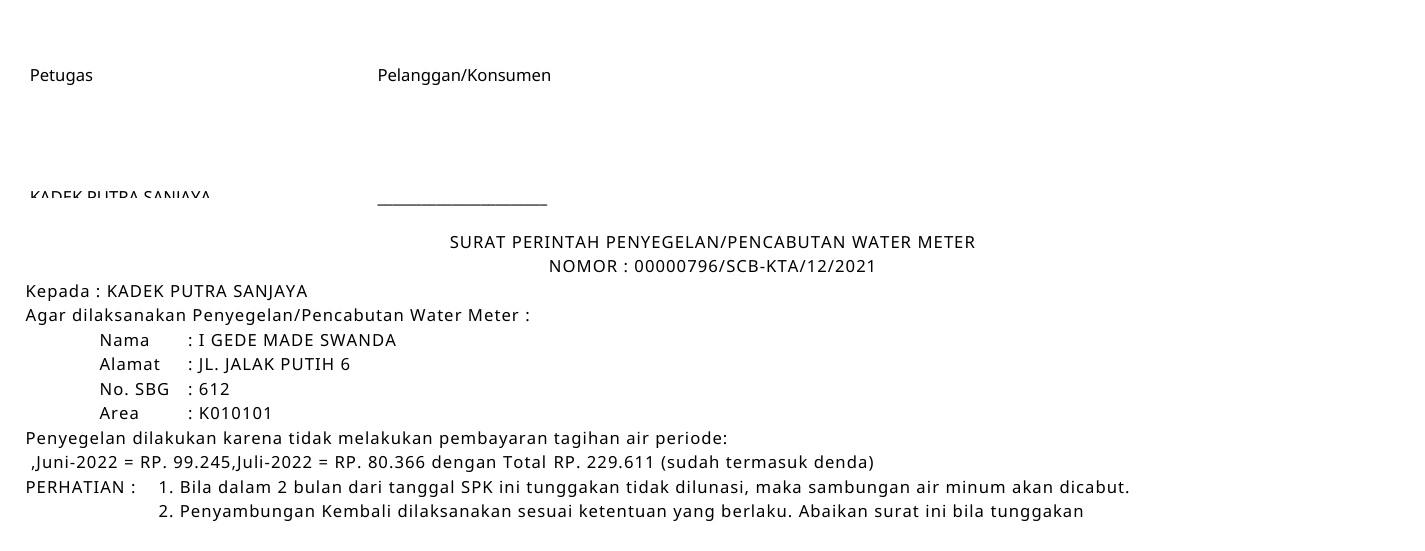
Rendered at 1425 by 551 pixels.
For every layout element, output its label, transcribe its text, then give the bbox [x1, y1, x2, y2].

text Area : K010101 [25, 402, 1399, 424]
text Alamat : JL. JALAK PUTIH 6 [25, 353, 1399, 376]
text Nama : I GEDE MADE SWANDA [25, 328, 1399, 351]
text Penyegelan dilakukan karena tidak melakukan pembayaran tagihan air periode: [25, 426, 1399, 449]
text No. SBG : 612 [25, 377, 1399, 400]
text 2. Penyambungan Kembali dilaksanakan sesuai ketentuan yang berlaku. Abaikan surat ini bila tunggakan [25, 500, 1399, 522]
text PERHATIAN : 1. Bila dalam 2 bulan dari tanggal SPK ini tunggakan tidak dilunasi, maka sambungan air minum akan dicabut. [25, 475, 1399, 498]
text NOMOR : 00000796/SCB-KTA/12/2021 [25, 255, 1399, 278]
text ,Juni-2022 = RP. 99.245,Juli-2022 = RP. 80.366 dengan Total RP. 229.611 (sudah termasuk denda) [25, 451, 1399, 473]
text Agar dilaksanakan Penyegelan/Pencabutan Water Meter : [25, 304, 1399, 327]
text Kepada : KADEK PUTRA SANJAYA [25, 279, 1399, 302]
text SURAT PERINTAH PENYEGELAN/PENCABUTAN WATER METER [25, 230, 1399, 253]
